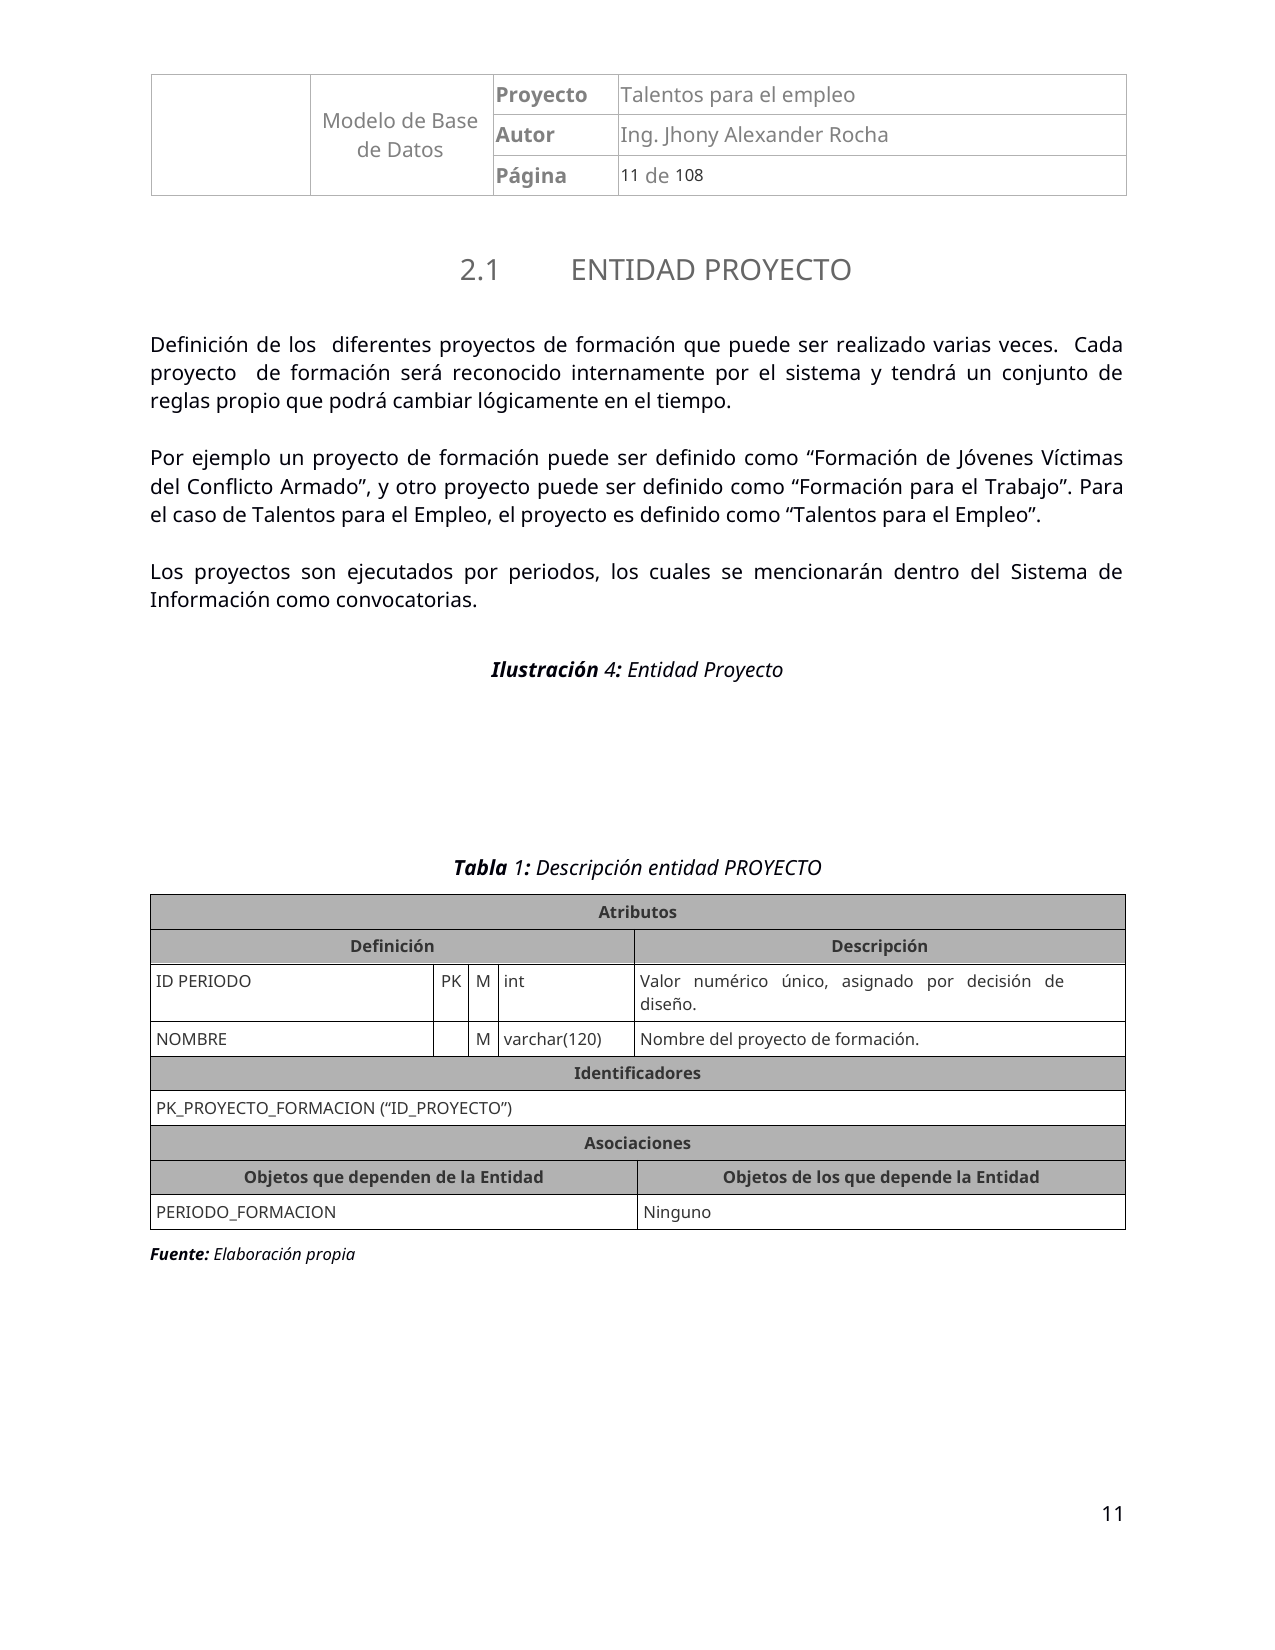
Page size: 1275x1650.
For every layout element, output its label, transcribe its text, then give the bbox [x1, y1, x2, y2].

table_cell M [469, 965, 498, 1021]
table_cell PERIODO_FORMACION [151, 1195, 637, 1229]
table_cell Definición [151, 930, 634, 963]
text Fuente: Elaboración propia [150, 1242, 1125, 1265]
text Definición de los diferentes proyectos de formación que puede ser realizado varias veces. Cada proyecto de formación será reconocido internamente por el sistema y tendrá un conjunto de reglas propio que podrá cambiar lógicamente en el tiempo. [150, 330, 1125, 415]
text Tabla 1: Descripción entidad PROYECTO [150, 853, 1125, 882]
table_header Atributos [151, 895, 1125, 929]
table_cell [434, 1022, 468, 1056]
table_cell M [469, 1022, 498, 1056]
text Por ejemplo un proyecto de formación puede ser definido como “Formación de Jóvenes Víctimas del Conflicto Armado”, y otro proyecto puede ser definido como “Formación para el Trabajo”. Para el caso de Talentos para el Empleo, el proyecto es definido como “Talentos para el Empleo”. [150, 443, 1125, 529]
table_cell Nombre del proyecto de formación. [635, 1022, 1125, 1056]
table_cell Descripción [635, 930, 1125, 963]
text Los proyectos son ejecutados por periodos, los cuales se mencionarán dentro del Sistema de Información como convocatorias. [150, 557, 1125, 614]
table_cell PK_PROYECTO_FORMACION (“ID_PROYECTO”) [151, 1091, 1125, 1125]
table_cell varchar(120) [499, 1022, 634, 1056]
table_cell Objetos de los que depende la Entidad [638, 1161, 1125, 1194]
table_cell Valor numérico único, asignado por decisión de diseño. [635, 965, 1125, 1021]
table_cell int [499, 965, 634, 1021]
table_cell Objetos que dependen de la Entidad [151, 1161, 637, 1194]
table_cell NOMBRE [151, 1022, 433, 1056]
table_cell Identificadores [151, 1057, 1125, 1090]
table_cell Asociaciones [151, 1126, 1125, 1160]
table_cell ID PERIODO [151, 965, 433, 1021]
table_cell PK [434, 965, 468, 1021]
list Entidad Proyecto [179, 249, 1125, 289]
table_cell Ninguno [638, 1195, 1125, 1229]
